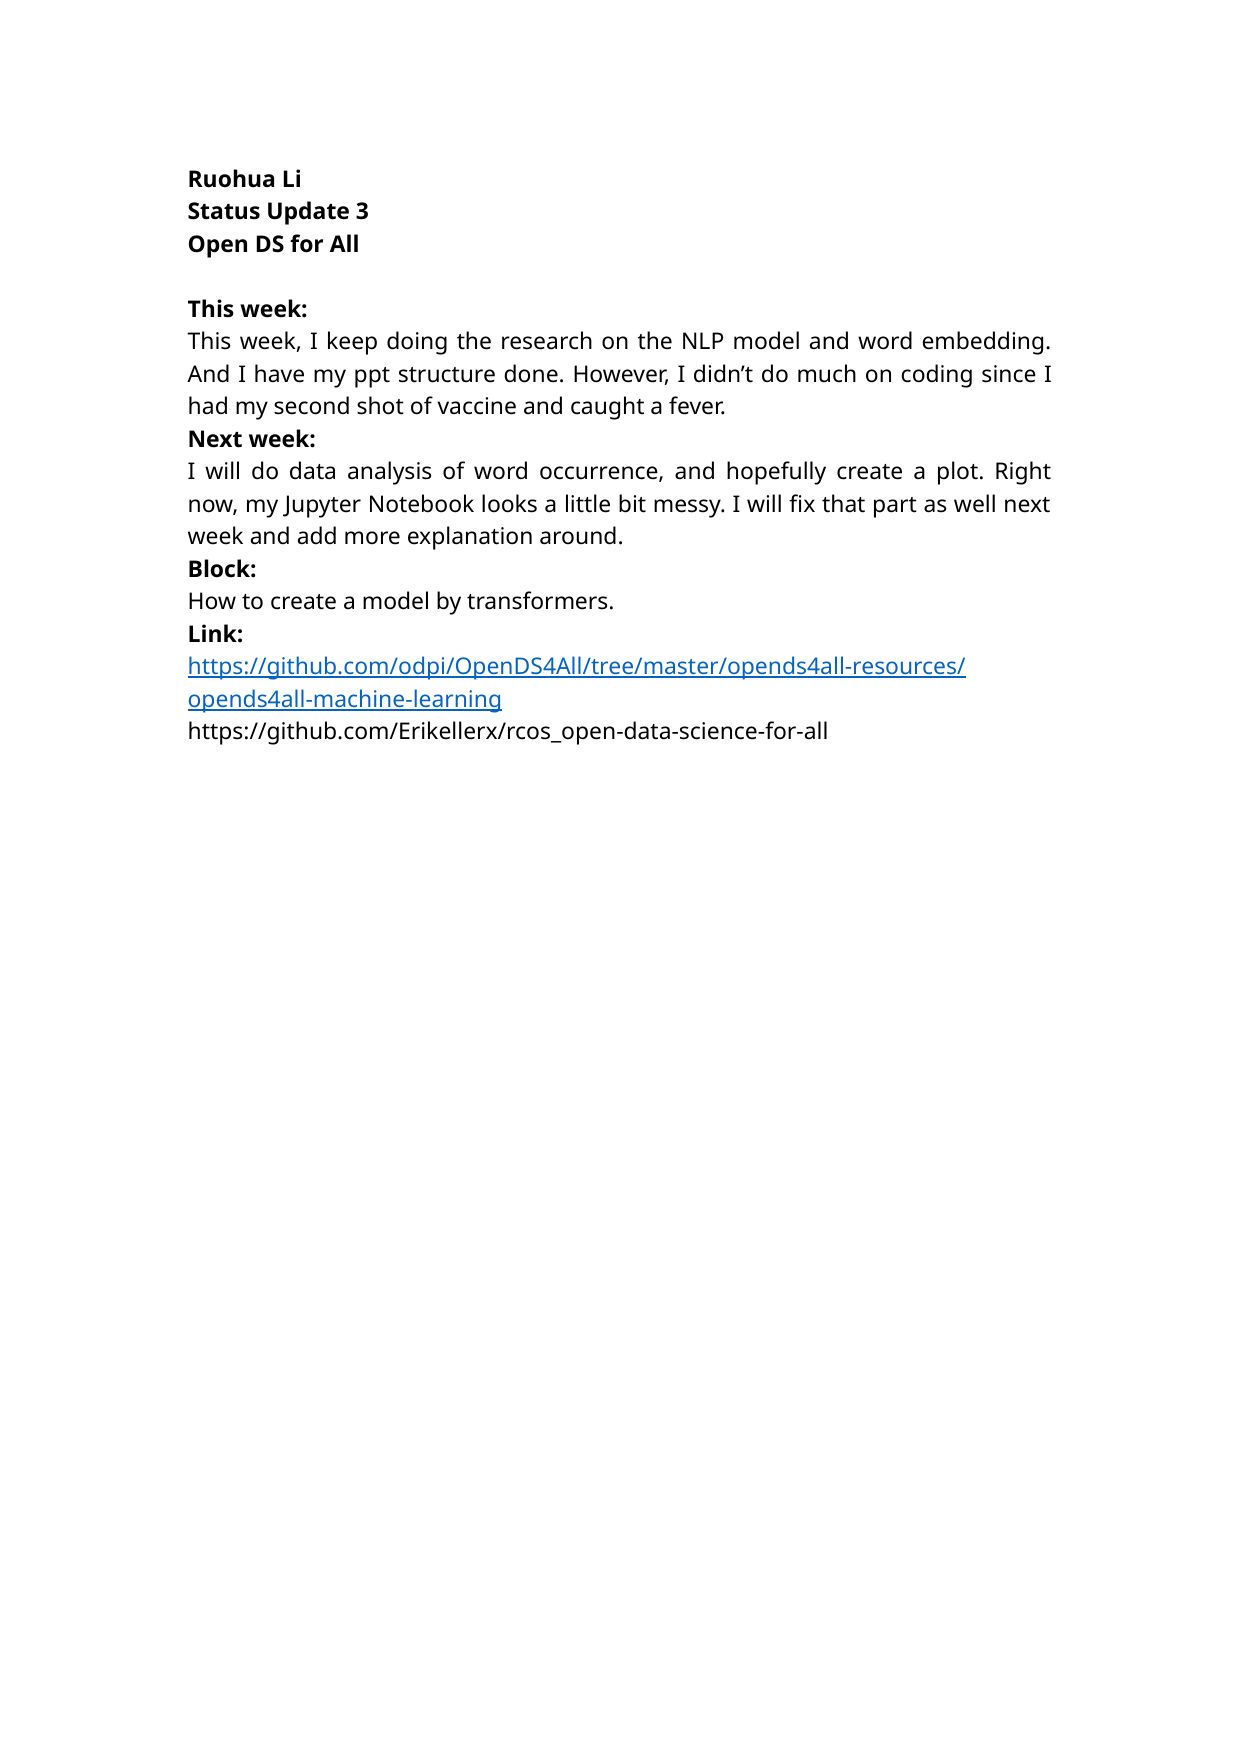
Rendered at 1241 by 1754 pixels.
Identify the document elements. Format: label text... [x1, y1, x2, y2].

text I will do data analysis of word occurrence, and hopefully create a plot. Right now, my Jupyter Notebook looks a little bit messy. I will fix that part as well next week and add more explanation around. [187, 454, 1053, 552]
text Block: [187, 552, 1053, 584]
text https://github.com/odpi/OpenDS4All/tree/master/opends4all-resources/opends4all-machine-learning [187, 649, 1053, 714]
text Ruohua Li [187, 162, 1053, 194]
text How to create a model by transformers. [187, 584, 1053, 617]
text This week, I keep doing the research on the NLP model and word embedding. And I have my ppt structure done. However, I didn’t do much on coding since I had my second shot of vaccine and caught a fever. [187, 324, 1053, 422]
text Link: [187, 617, 1053, 649]
text Open DS for All [187, 227, 1053, 259]
text https://github.com/Erikellerx/rcos_open-data-science-for-all [187, 714, 1053, 747]
text Next week: [187, 422, 1053, 454]
text Status Update 3 [187, 194, 1053, 227]
text This week: [187, 292, 1053, 324]
